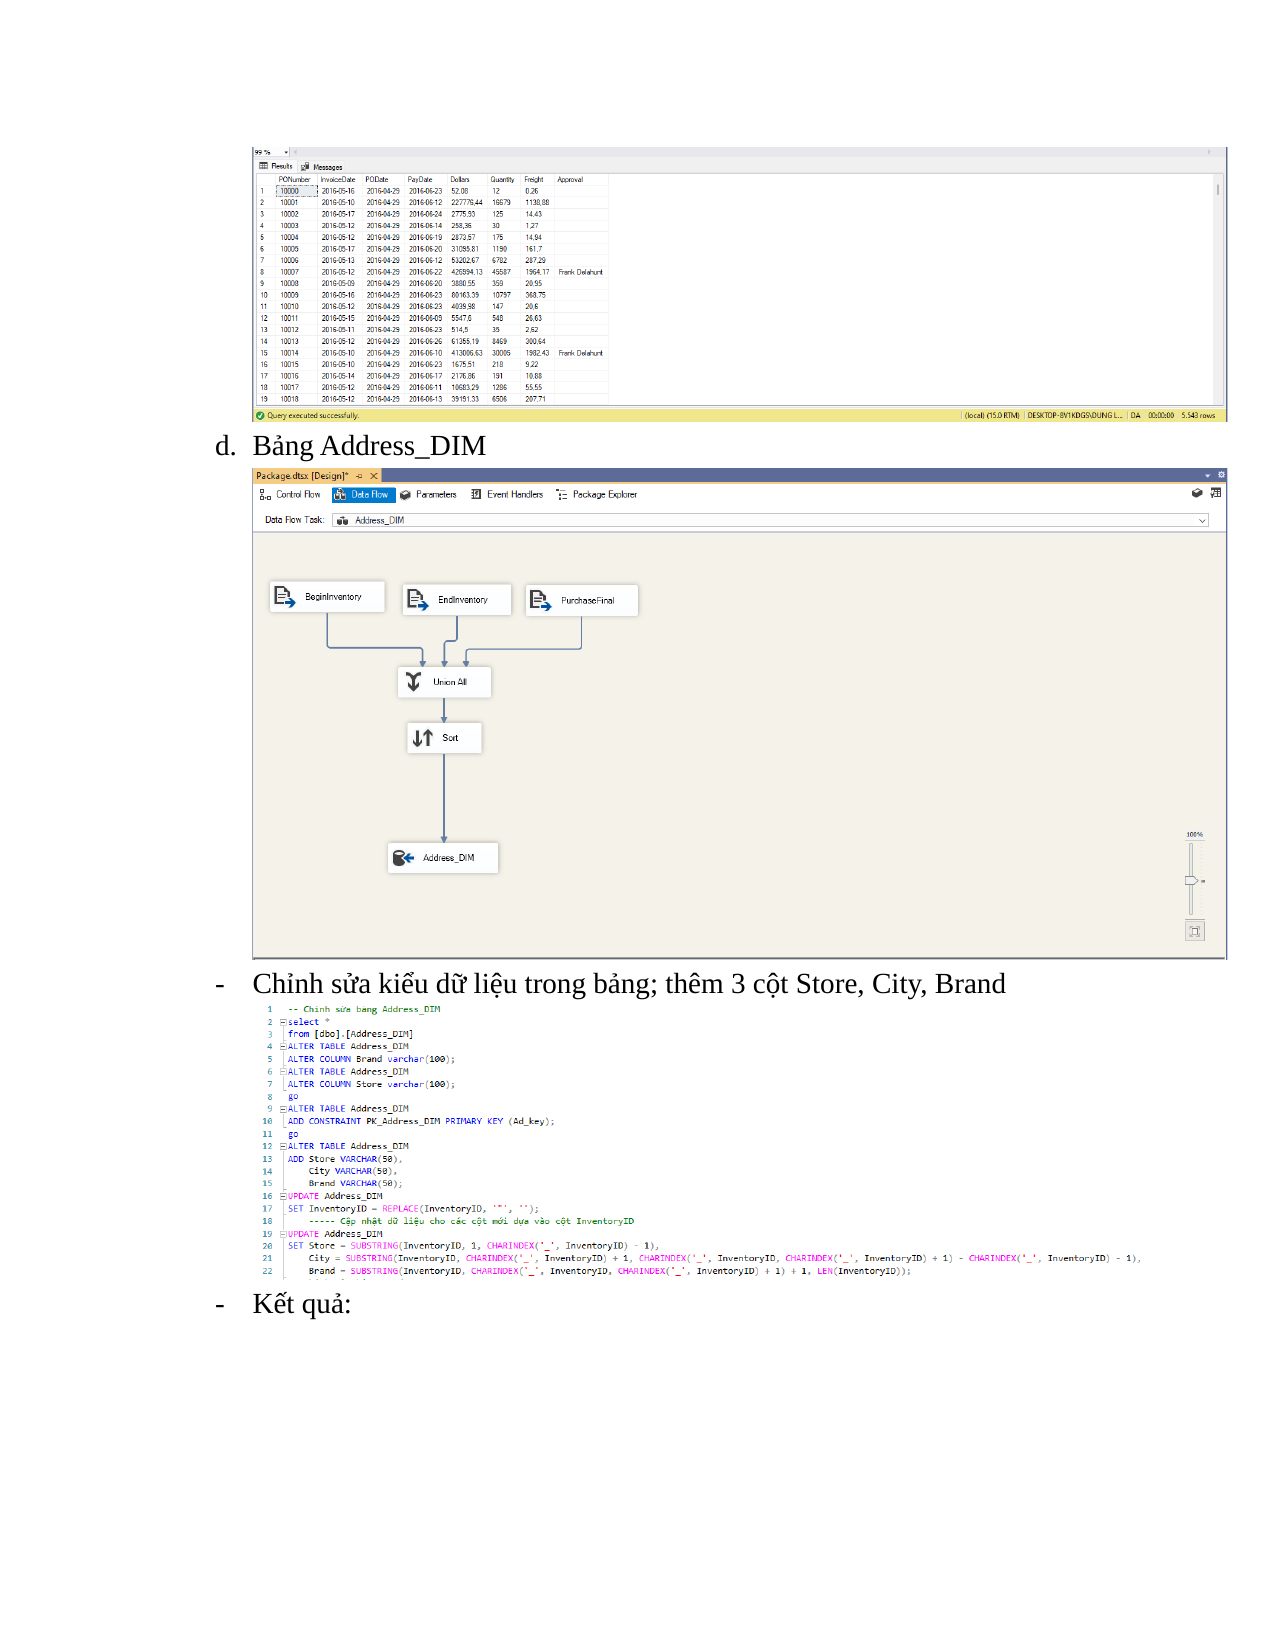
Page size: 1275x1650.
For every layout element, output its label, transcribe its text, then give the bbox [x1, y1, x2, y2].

list Chỉnh sửa kiểu dữ liệu trong bảng; thêm 3 cột Store, City, Brand [215, 966, 1157, 1000]
list Kết quả: [215, 1287, 1157, 1320]
picture [252, 468, 1228, 960]
picture [252, 147, 1228, 422]
list Bảng Address_DIM [215, 428, 1157, 461]
picture [252, 1006, 1228, 1280]
